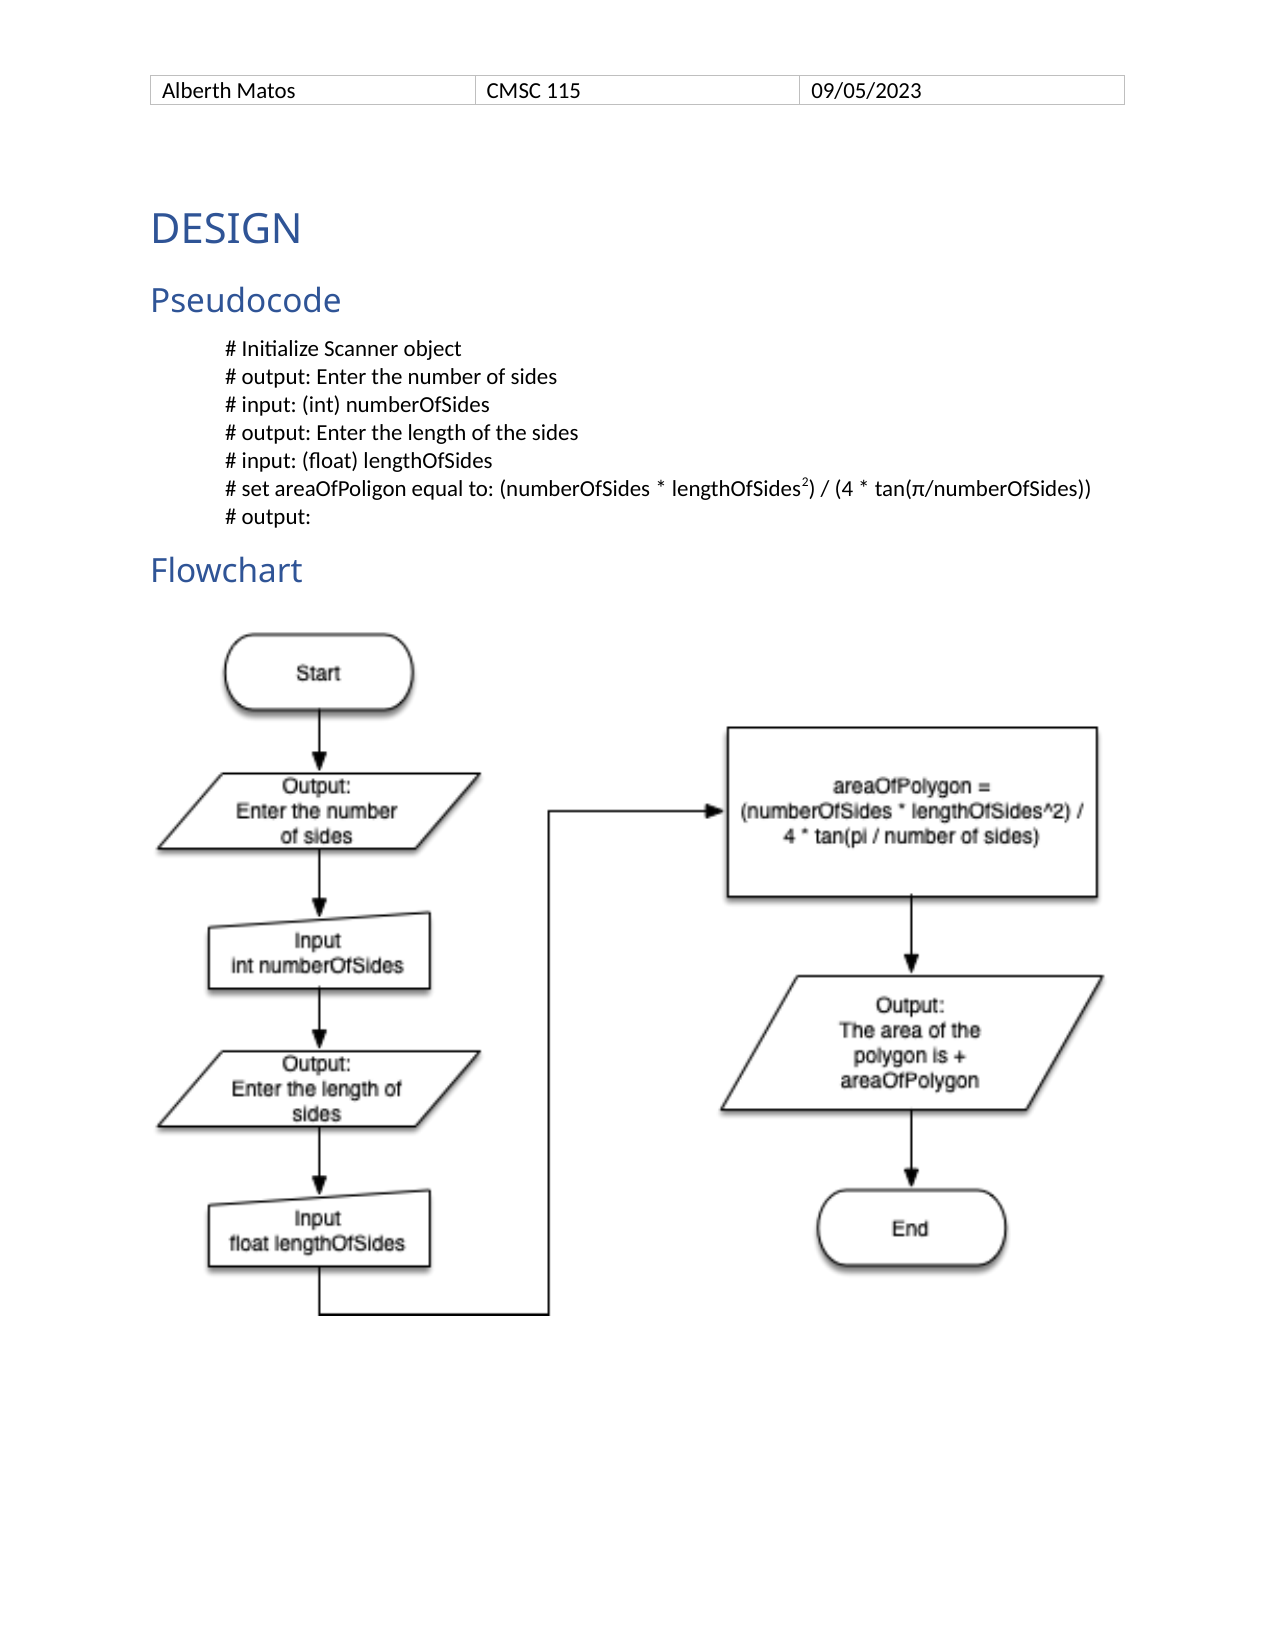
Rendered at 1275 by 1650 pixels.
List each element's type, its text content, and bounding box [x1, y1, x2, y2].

text # output: [150, 502, 1125, 530]
text # set areaOfPoligon equal to: (numberOfSides * lengthOfSides2) / (4 * tan(π/numberOfSides)) [150, 474, 1125, 502]
subtitle Flowchart [150, 547, 1125, 592]
subtitle Pseudocode [150, 277, 1125, 322]
picture [150, 632, 1111, 1316]
text # output: Enter the number of sides [150, 362, 1125, 390]
text # input: (float) lengthOfSides [150, 446, 1125, 474]
text # output: Enter the length of the sides [150, 418, 1125, 446]
text # input: (int) numberOfSides [150, 390, 1125, 418]
text # Initialize Scanner object [150, 334, 1125, 362]
subtitle DESIGN [150, 199, 1125, 255]
